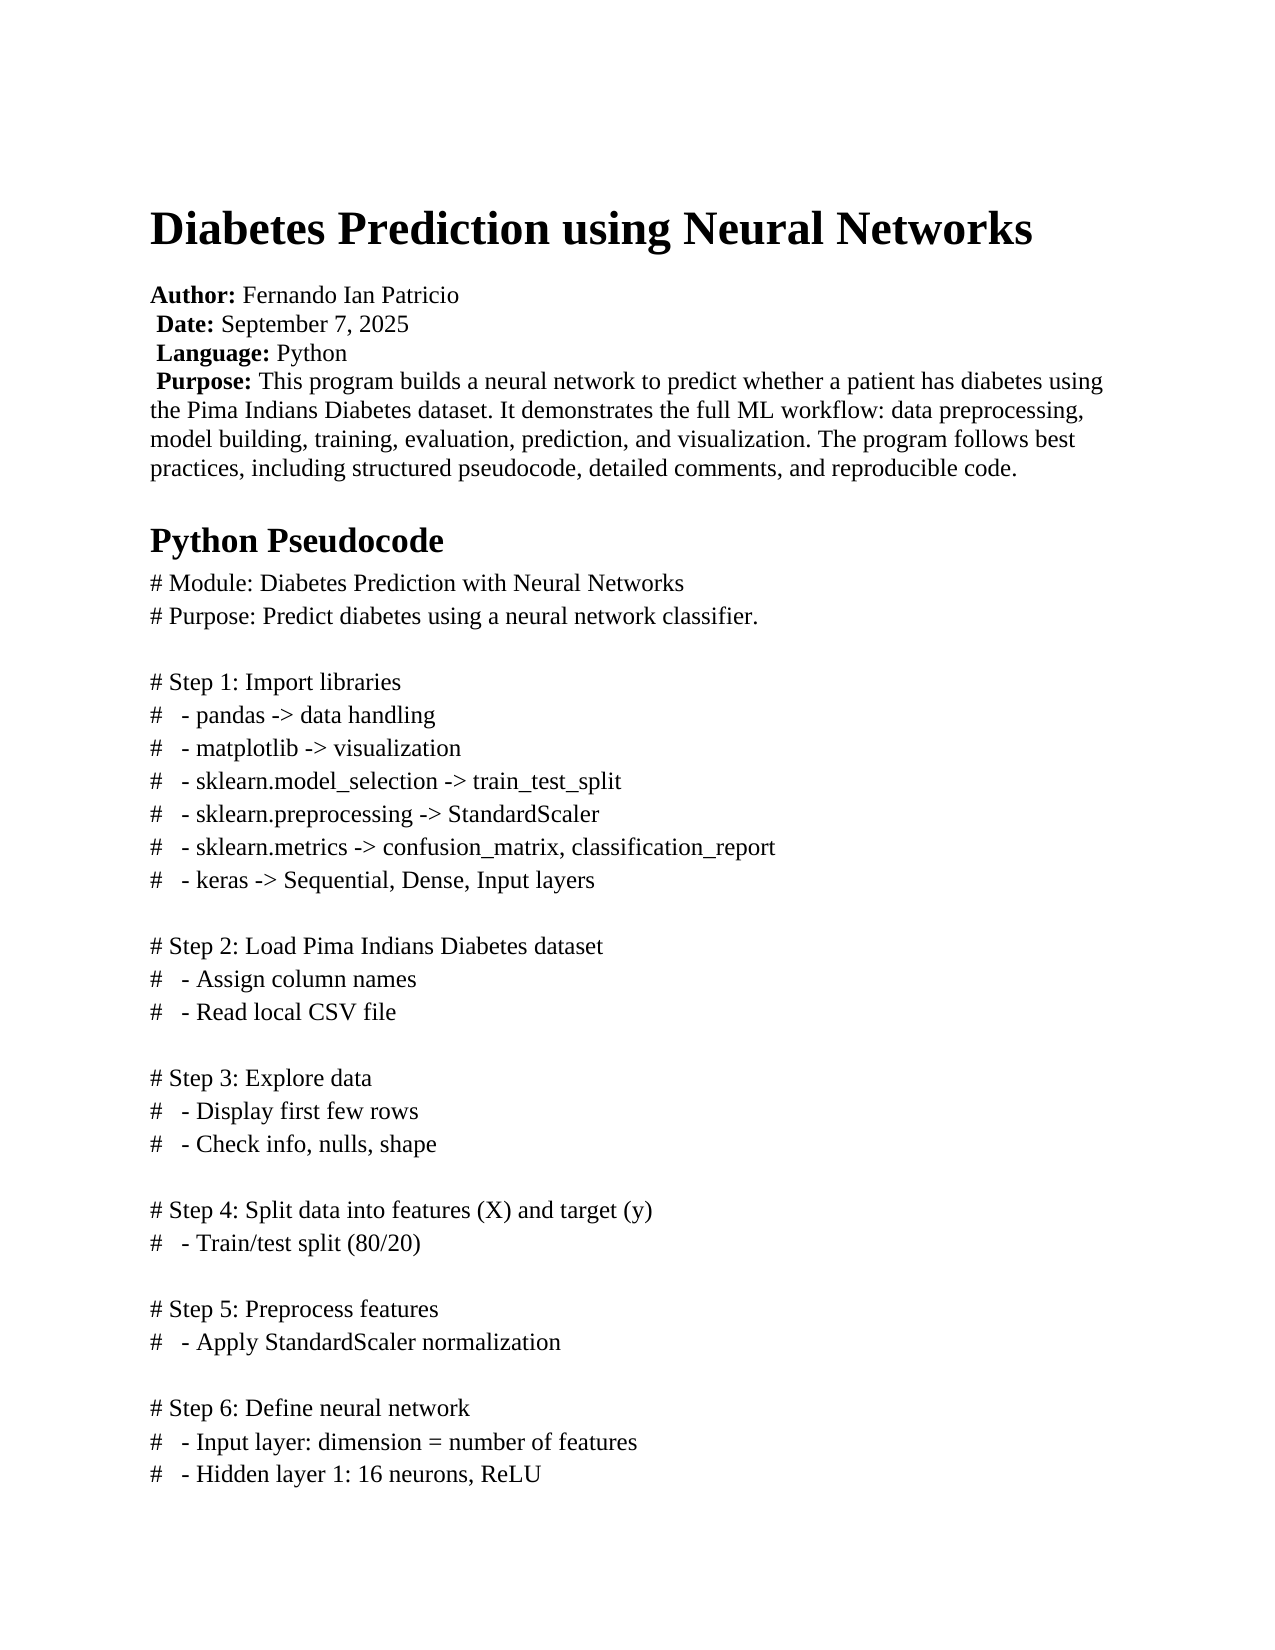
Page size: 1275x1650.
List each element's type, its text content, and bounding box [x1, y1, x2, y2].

text Author: Fernando Ian Patricio Date: September 7, 2025 Language: Python Purpose: This program builds a neural network to predict whether a patient has diabetes using the Pima Indians Diabetes dataset. It demonstrates the full ML workflow: data preprocessing, model building, training, evaluation, prediction, and visualization. The program follows best practices, including structured pseudocode, detailed comments, and reproducible code. [150, 280, 1125, 481]
text # Step 3: Explore data [150, 1063, 1125, 1092]
text # Purpose: Predict diabetes using a neural network classifier. [150, 601, 1125, 630]
text # Step 5: Preprocess features [150, 1294, 1125, 1323]
text # - sklearn.model_selection -> train_test_split [150, 766, 1125, 795]
text # - matplotlib -> visualization [150, 733, 1125, 762]
text # - Check info, nulls, shape [150, 1129, 1125, 1158]
text # - Apply StandardScaler normalization [150, 1327, 1125, 1356]
subtitle Diabetes Prediction using Neural Networks [150, 200, 1125, 255]
text # - Display first few rows [150, 1096, 1125, 1125]
text # - Read local CSV file [150, 997, 1125, 1026]
text # - Input layer: dimension = number of features [150, 1427, 1125, 1455]
text # Step 6: Define neural network [150, 1393, 1125, 1422]
text # - Train/test split (80/20) [150, 1228, 1125, 1257]
text # - Assign column names [150, 964, 1125, 993]
text # Step 1: Import libraries [150, 667, 1125, 696]
text # Module: Diabetes Prediction with Neural Networks [150, 568, 1125, 597]
text # Step 2: Load Pima Indians Diabetes dataset [150, 931, 1125, 960]
subtitle Python Pseudocode [150, 519, 1125, 560]
text # - sklearn.metrics -> confusion_matrix, classification_report [150, 832, 1125, 861]
text # - keras -> Sequential, Dense, Input layers [150, 865, 1125, 894]
text # - sklearn.preprocessing -> StandardScaler [150, 799, 1125, 828]
text # - Hidden layer 1: 16 neurons, ReLU [150, 1459, 1125, 1488]
text # - pandas -> data handling [150, 700, 1125, 729]
text # Step 4: Split data into features (X) and target (y) [150, 1195, 1125, 1224]
